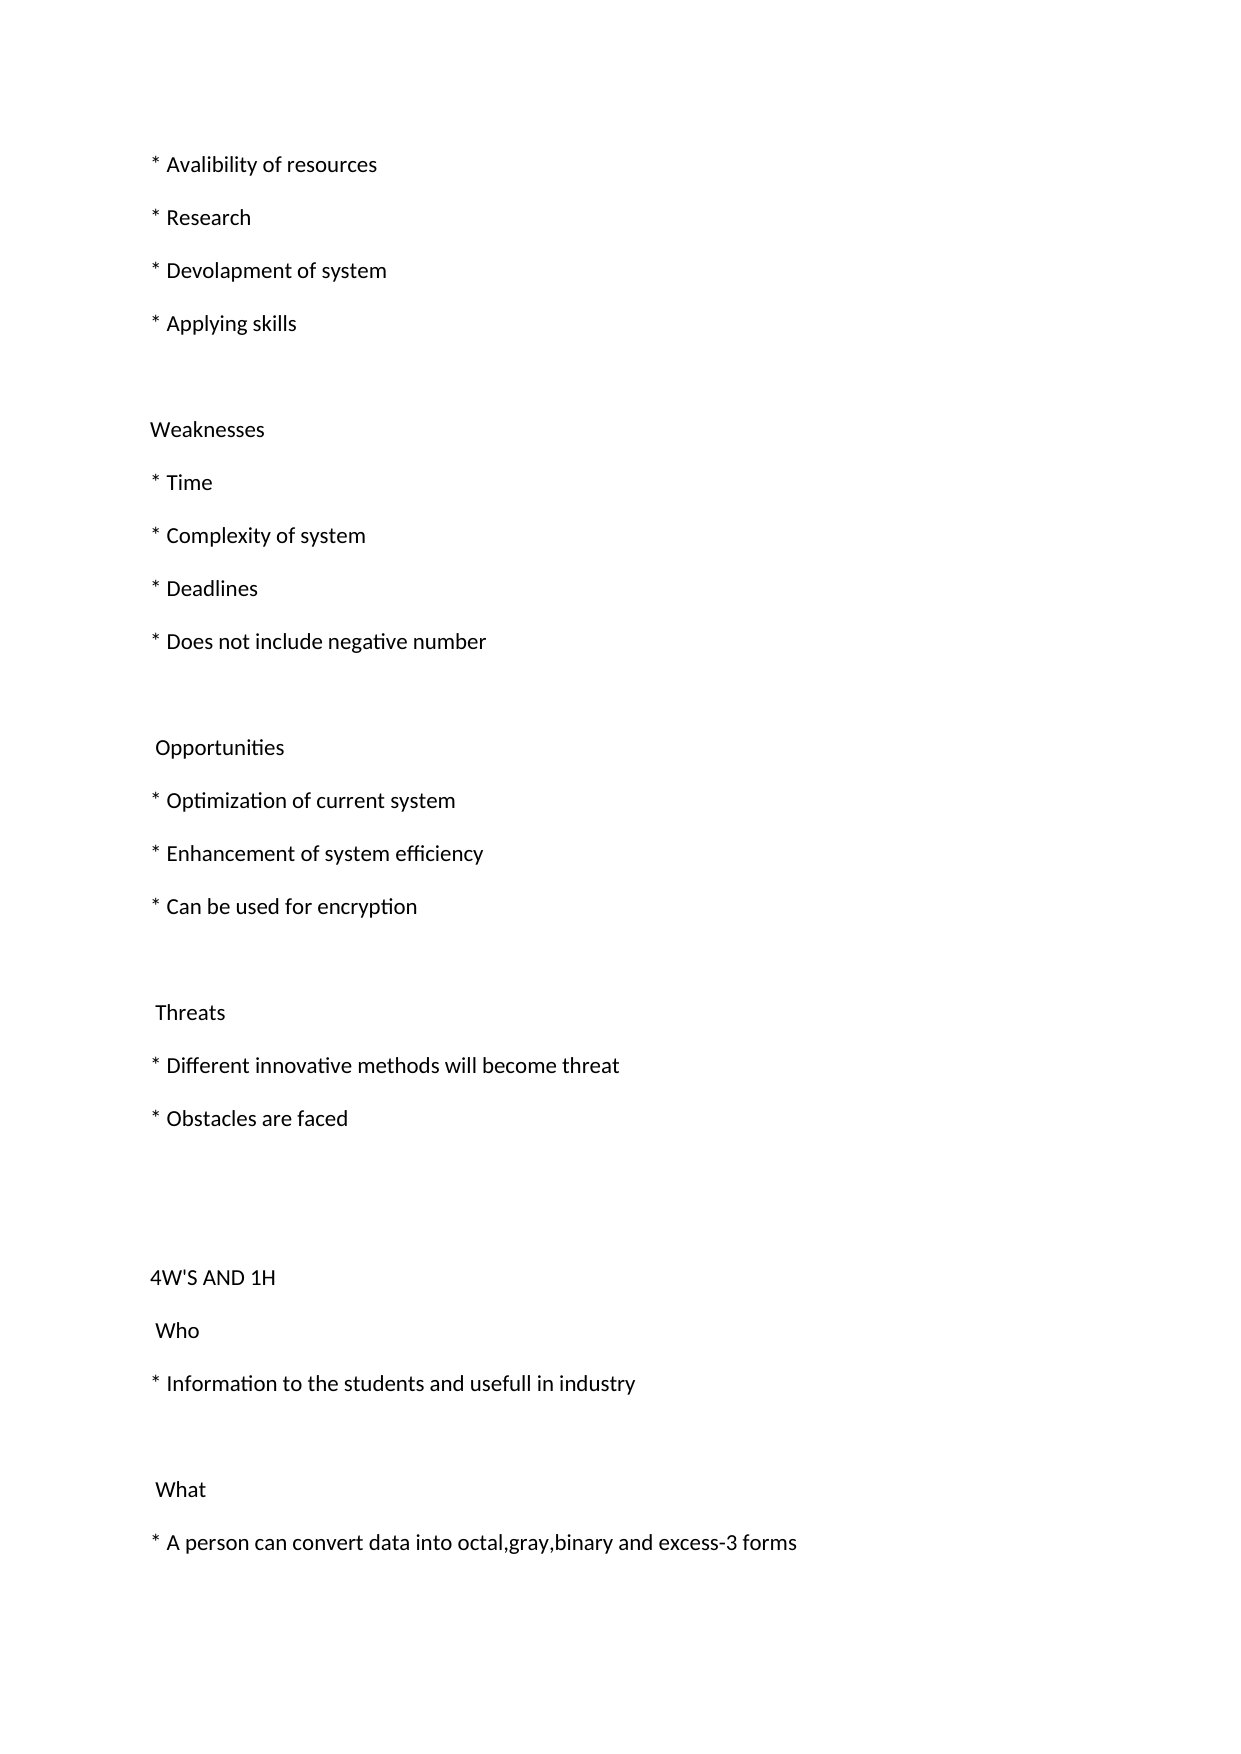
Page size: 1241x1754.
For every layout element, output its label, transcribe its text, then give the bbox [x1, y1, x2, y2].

text * Can be used for encryption [150, 892, 1090, 920]
text What [150, 1476, 1090, 1503]
text * Enhancement of system efficiency [150, 839, 1090, 867]
text * Research [150, 203, 1090, 231]
text * Avalibility of resources [150, 150, 1090, 178]
text * Information to the students and usefull in industry [150, 1369, 1090, 1397]
text * Complexity of system [150, 521, 1090, 549]
text Threats [150, 998, 1090, 1026]
text * Obstacles are faced [150, 1104, 1090, 1132]
text * Devolapment of system [150, 256, 1090, 284]
text Weaknesses [150, 415, 1090, 443]
text 4W'S AND 1H [150, 1263, 1090, 1291]
text Opportunities [150, 733, 1090, 761]
text * Different innovative methods will become threat [150, 1051, 1090, 1079]
text * Time [150, 468, 1090, 496]
text * A person can convert data into octal,gray,binary and excess-3 forms [150, 1528, 1090, 1557]
text Who [150, 1316, 1090, 1344]
text * Optimization of current system [150, 786, 1090, 814]
text * Does not include negative number [150, 627, 1090, 655]
text * Applying skills [150, 309, 1090, 337]
text * Deadlines [150, 574, 1090, 602]
